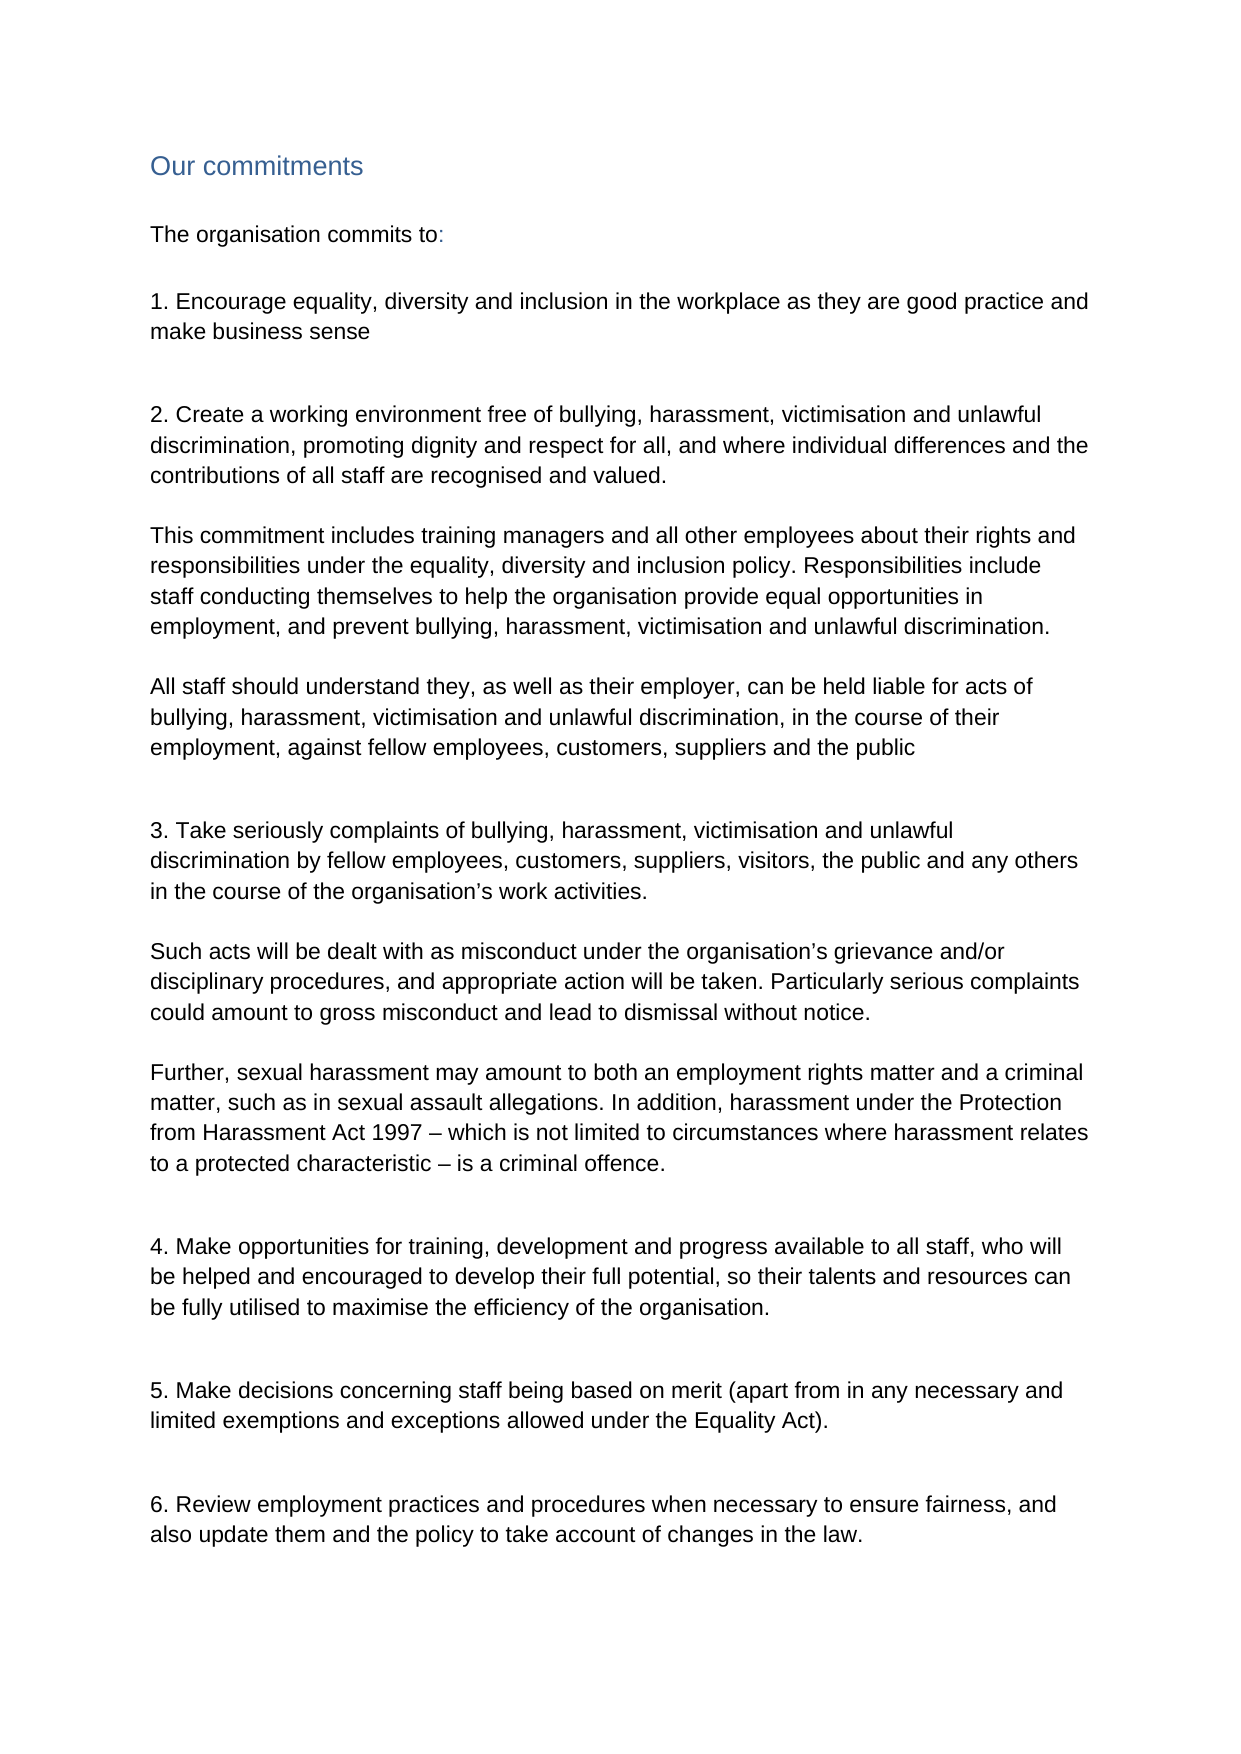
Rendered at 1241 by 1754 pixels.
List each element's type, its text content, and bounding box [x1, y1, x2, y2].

text 4. Make opportunities for training, development and progress available to all staff, who will be helped and encouraged to develop their full potential, so their talents and resources can be fully utilised to maximise the efficiency of the organisation. [150, 1233, 1090, 1352]
text 5. Make decisions concerning staff being based on merit (apart from in any necessary and limited exemptions and exceptions allowed under the Equality Act). [150, 1377, 1090, 1466]
text 1. Encourage equality, diversity and inclusion in the workplace as they are good practice and make business sense [150, 288, 1090, 376]
text 3. Take seriously complaints of bullying, harassment, victimisation and unlawful discrimination by fellow employees, customers, suppliers, visitors, the public and any others in the course of the organisation’s work activities. Such acts will be dealt with as misconduct under the organisation’s grievance and/or disciplinary procedures, and appropriate action will be taken. Particularly serious complaints could amount to gross misconduct and lead to dismissal without notice. Further, sexual harassment may amount to both an employment rights matter and a criminal matter, such as in sexual assault allegations. In addition, harassment under the Protection from Harassment Act 1997 – which is not limited to circumstances where harassment relates to a protected characteristic – is a criminal offence. [150, 817, 1090, 1208]
subtitle Our commitments The organisation commits to: [150, 150, 1090, 283]
text 2. Create a working environment free of bullying, harassment, victimisation and unlawful discrimination, promoting dignity and respect for all, and where individual differences and the contributions of all staff are recognised and valued. This commitment includes training managers and all other employees about their rights and responsibilities under the equality, diversity and inclusion policy. Responsibilities include staff conducting themselves to help the organisation provide equal opportunities in employment, and prevent bullying, harassment, victimisation and unlawful discrimination. All staff should understand they, as well as their employer, can be held liable for acts of bullying, harassment, victimisation and unlawful discrimination, in the course of their employment, against fellow employees, customers, suppliers and the public [150, 401, 1090, 792]
text 6. Review employment practices and procedures when necessary to ensure fairness, and also update them and the policy to take account of changes in the law. [150, 1491, 1090, 1579]
